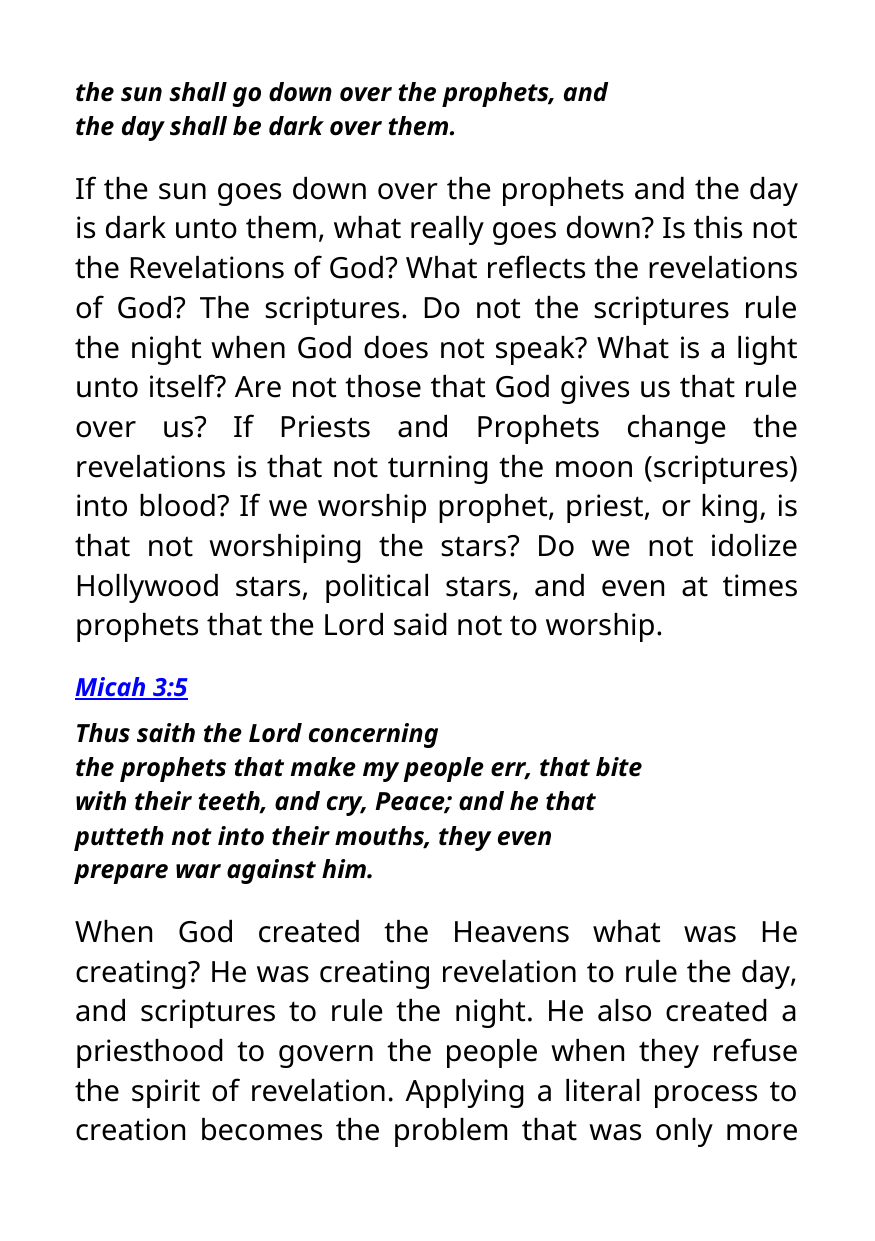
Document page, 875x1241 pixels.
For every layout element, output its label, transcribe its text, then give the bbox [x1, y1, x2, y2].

list If the sun goes down over the prophets and the day is dark unto them, what really goes down? Is this not the Revelations of God? What reflects the revelations of God? The scriptures. Do not the scriptures rule the night when God does not speak? What is a light unto itself? Are not those that God gives us that rule over us? If Priests and Prophets change the revelations is that not turning the moon (scriptures) into blood? If we worship prophet, priest, or king, is that not worshiping the stars? Do we not idolize Hollywood stars, political stars, and even at times prophets that the Lord said not to worship. [75, 168, 799, 644]
list Thus saith the Lord concerning the prophets that make my people err, that bite with their teeth, and cry, Peace; and he that putteth not into their mouths, they even prepare war against him. [75, 716, 649, 886]
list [75, 75, 649, 143]
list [75, 911, 799, 1149]
list Micah 3:5 [75, 669, 649, 703]
